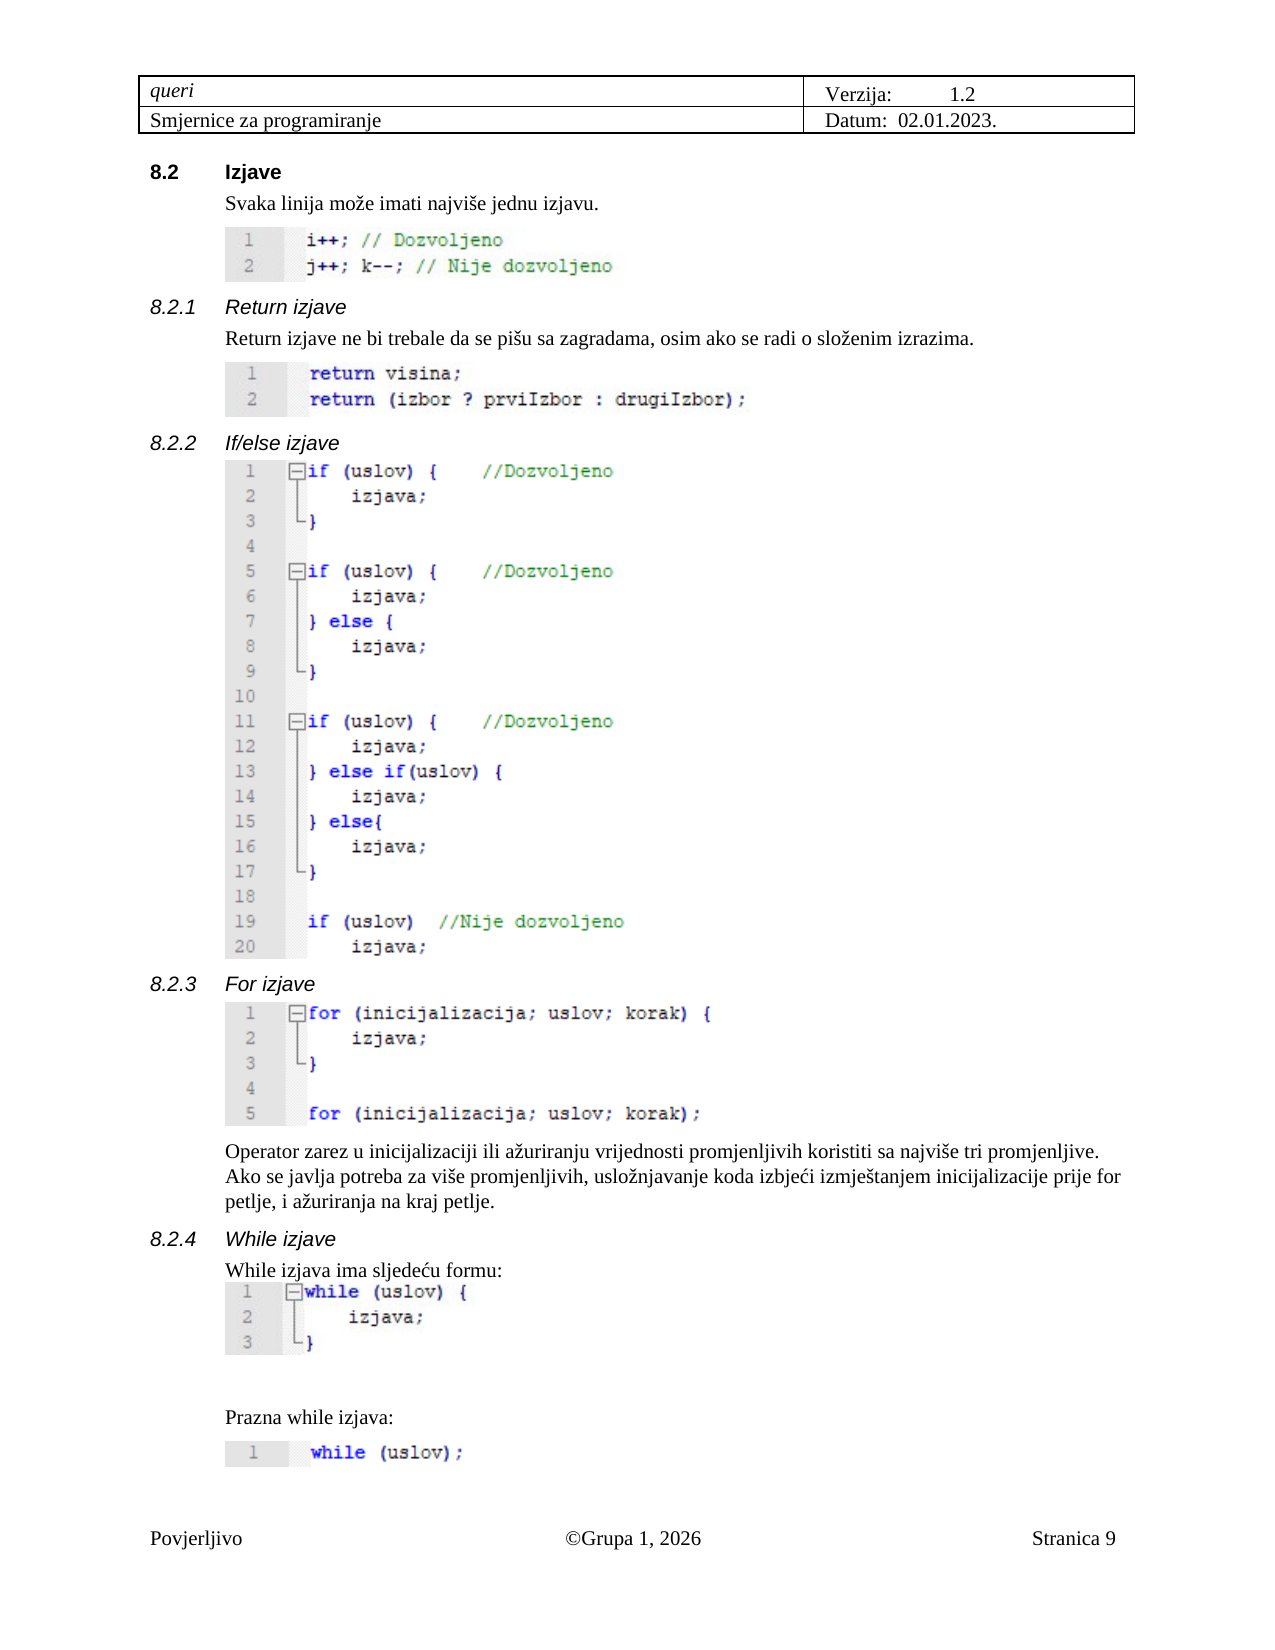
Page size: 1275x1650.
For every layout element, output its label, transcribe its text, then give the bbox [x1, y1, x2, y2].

picture [225, 1441, 834, 1467]
picture [225, 460, 1119, 959]
picture [225, 362, 1119, 417]
subtitle Izjave [150, 159, 1125, 184]
text Prazna while izjava: [225, 1404, 1125, 1429]
picture [225, 1282, 1022, 1355]
subtitle Return izjave [150, 294, 1125, 319]
text While izjava ima sljedeću formu: [225, 1257, 1125, 1282]
text Svaka linija može imati najviše jednu izjavu. [225, 190, 1125, 215]
text Operator zarez u inicijalizaciji ili ažuriranju vrijednosti promjenljivih koristiti sa najviše tri promjenljive. Ako se javlja potreba za više promjenljivih, usložnjavanje koda izbjeći izmještanjem inicijalizacije prije for petlje, i ažuriranja na kraj petlje. [225, 1138, 1125, 1213]
subtitle While izjave [150, 1226, 1125, 1251]
picture [225, 1002, 1052, 1126]
text Return izjave ne bi trebale da se pišu sa zagradama, osim ako se radi o složenim izrazima. [225, 325, 1125, 350]
subtitle For izjave [150, 971, 1125, 996]
subtitle If/else izjave [150, 429, 1125, 454]
picture [225, 227, 1063, 282]
